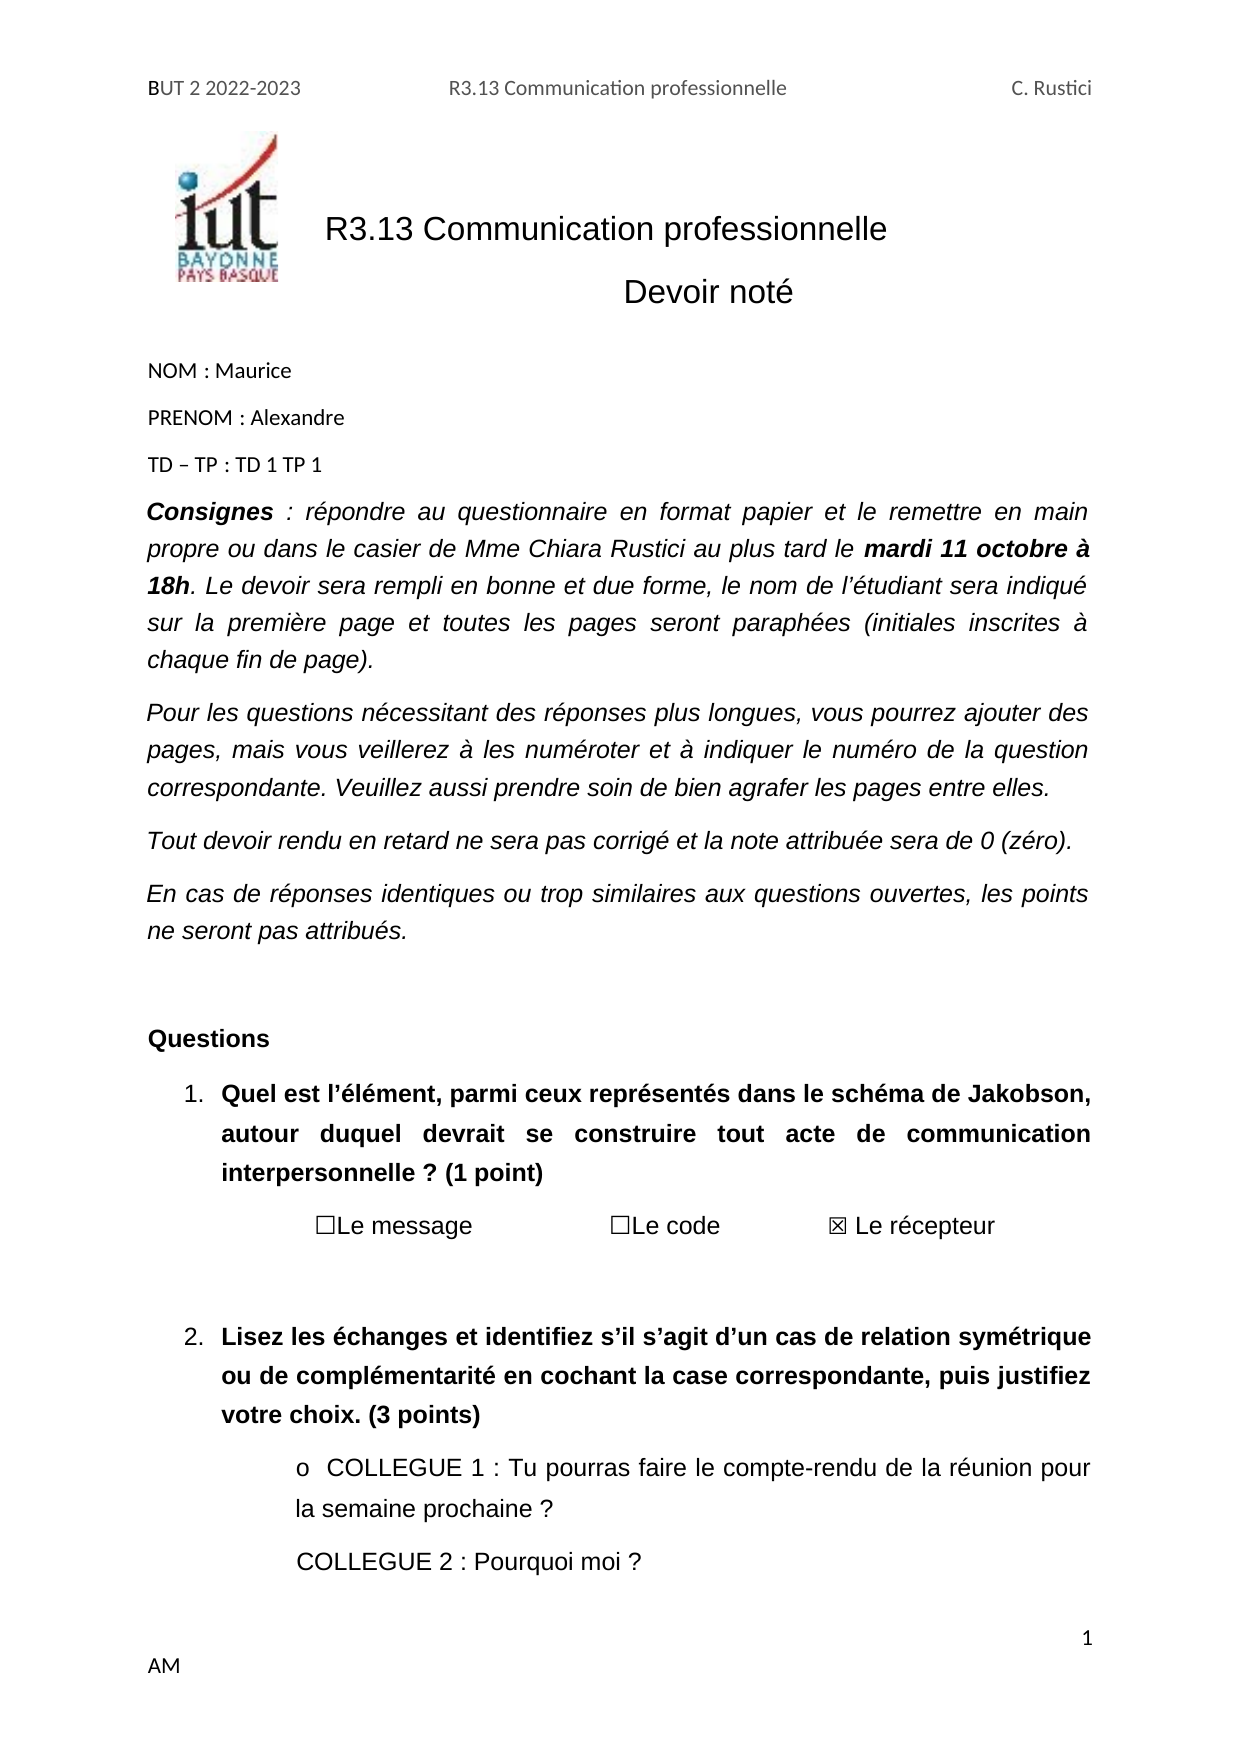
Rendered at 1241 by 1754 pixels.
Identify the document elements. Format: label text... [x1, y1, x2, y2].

text PRENOM : Alexandre [148, 403, 1093, 431]
text o COLLEGUE 1 : Tu pourras faire le compte-rendu de la réunion pour la semaine prochaine ? [295, 1453, 1093, 1523]
text Devoir noté [175, 272, 1093, 311]
list Quel est l’élément, parmi ceux représentés dans le schéma de Jakobson, autour duquel devrait se construire tout acte de communication interpersonnelle ? (1 point) [183, 1079, 1093, 1186]
text R3.13 Communication professionnelle [279, 209, 1093, 247]
text Consignes : répondre au questionnaire en format papier et le remettre en main propre ou dans le casier de Mme Chiara Rustici au plus tard le mardi 11 octobre à 18h. Le devoir sera rempli en bonne et due forme, le nom de l’étudiant sera indiqué sur la première page et toutes les pages seront paraphées (initiales inscrites à chaque fin de page). [146, 497, 1093, 674]
text En cas de réponses identiques ou trop similaires aux questions ouvertes, les points ne seront pas attribués. [146, 879, 1093, 945]
text Pour les questions nécessitant des réponses plus longues, vous pourrez ajouter des pages, mais vous veillerez à les numéroter et à indiquer le numéro de la question correspondante. Veuillez aussi prendre soin de bien agrafer les pages entre elles. [146, 698, 1093, 801]
picture [175, 131, 279, 282]
list Lisez les échanges et identifiez s’il s’agit d’un cas de relation symétrique ou de complémentarité en cochant la case correspondante, puis justifiez votre choix. (3 points) [183, 1322, 1093, 1429]
text Questions [148, 1024, 1093, 1053]
text NOM : Maurice [148, 356, 1093, 384]
text TD – TP : TD 1 TP 1 [148, 450, 1093, 478]
text Tout devoir rendu en retard ne sera pas corrigé et la note attribuée sera de 0 (zéro). [146, 826, 1093, 854]
text COLLEGUE 2 : Pourquoi moi ? [296, 1546, 1093, 1575]
text ☐Le message ☐Le code ☒ Le récepteur [148, 1210, 1093, 1241]
